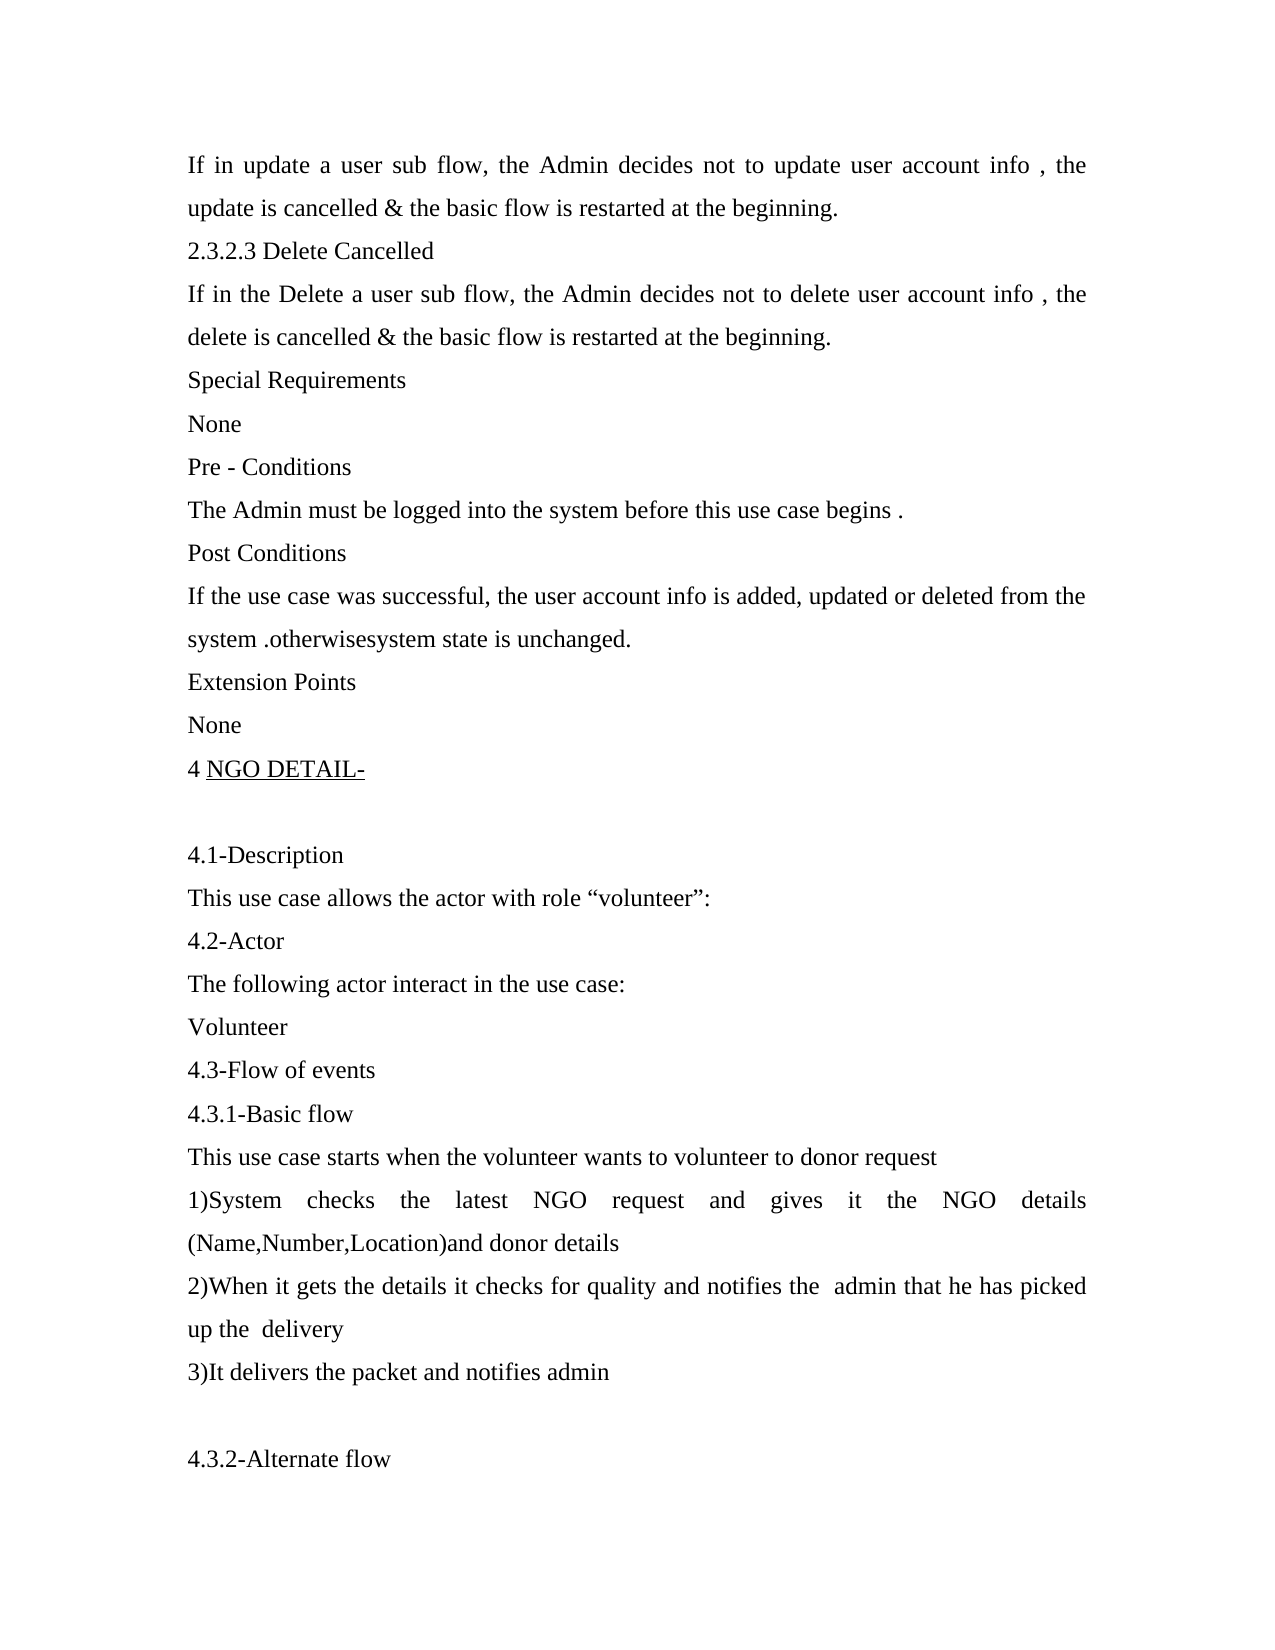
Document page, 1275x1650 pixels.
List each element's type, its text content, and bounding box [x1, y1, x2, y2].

text If in update a user sub flow, the Admin decides not to update user account info , the update is cancelled & the basic flow is restarted at the beginning. [187, 150, 1087, 222]
text Extension Points [187, 667, 1087, 696]
text None [187, 409, 1087, 437]
text None [187, 711, 1087, 739]
text 4.3.2-Alternate flow [187, 1444, 1087, 1472]
text 3)It delivers the packet and notifies admin [187, 1357, 1087, 1386]
text This use case allows the actor with role “volunteer”: [187, 883, 1087, 912]
text 2.3.2.3 Delete Cancelled [187, 236, 1087, 265]
text If in the Delete a user sub flow, the Admin decides not to delete user account info , the delete is cancelled & the basic flow is restarted at the beginning. [187, 279, 1087, 351]
text Special Requirements [187, 366, 1087, 394]
text This use case starts when the volunteer wants to volunteer to donor request [187, 1142, 1087, 1171]
text If the use case was successful, the user account info is added, updated or deleted from the system .otherwisesystem state is unchanged. [187, 581, 1087, 653]
text The following actor interact in the use case: [187, 969, 1087, 998]
text Post Conditions [187, 538, 1087, 567]
text 4.1-Description [187, 840, 1087, 869]
text 4.3.1-Basic flow [187, 1099, 1087, 1127]
text Volunteer [187, 1012, 1087, 1041]
text 4.2-Actor [187, 926, 1087, 955]
text 4 NGO DETAIL- [187, 754, 1087, 782]
text Pre - Conditions [187, 452, 1087, 481]
text The Admin must be logged into the system before this use case begins . [187, 495, 1087, 524]
text 4.3-Flow of events [187, 1056, 1087, 1084]
text 2)When it gets the details it checks for quality and notifies the admin that he has picked up the delivery [187, 1271, 1087, 1343]
text 1)System checks the latest NGO request and gives it the NGO details (Name,Number,Location)and donor details [187, 1185, 1087, 1257]
